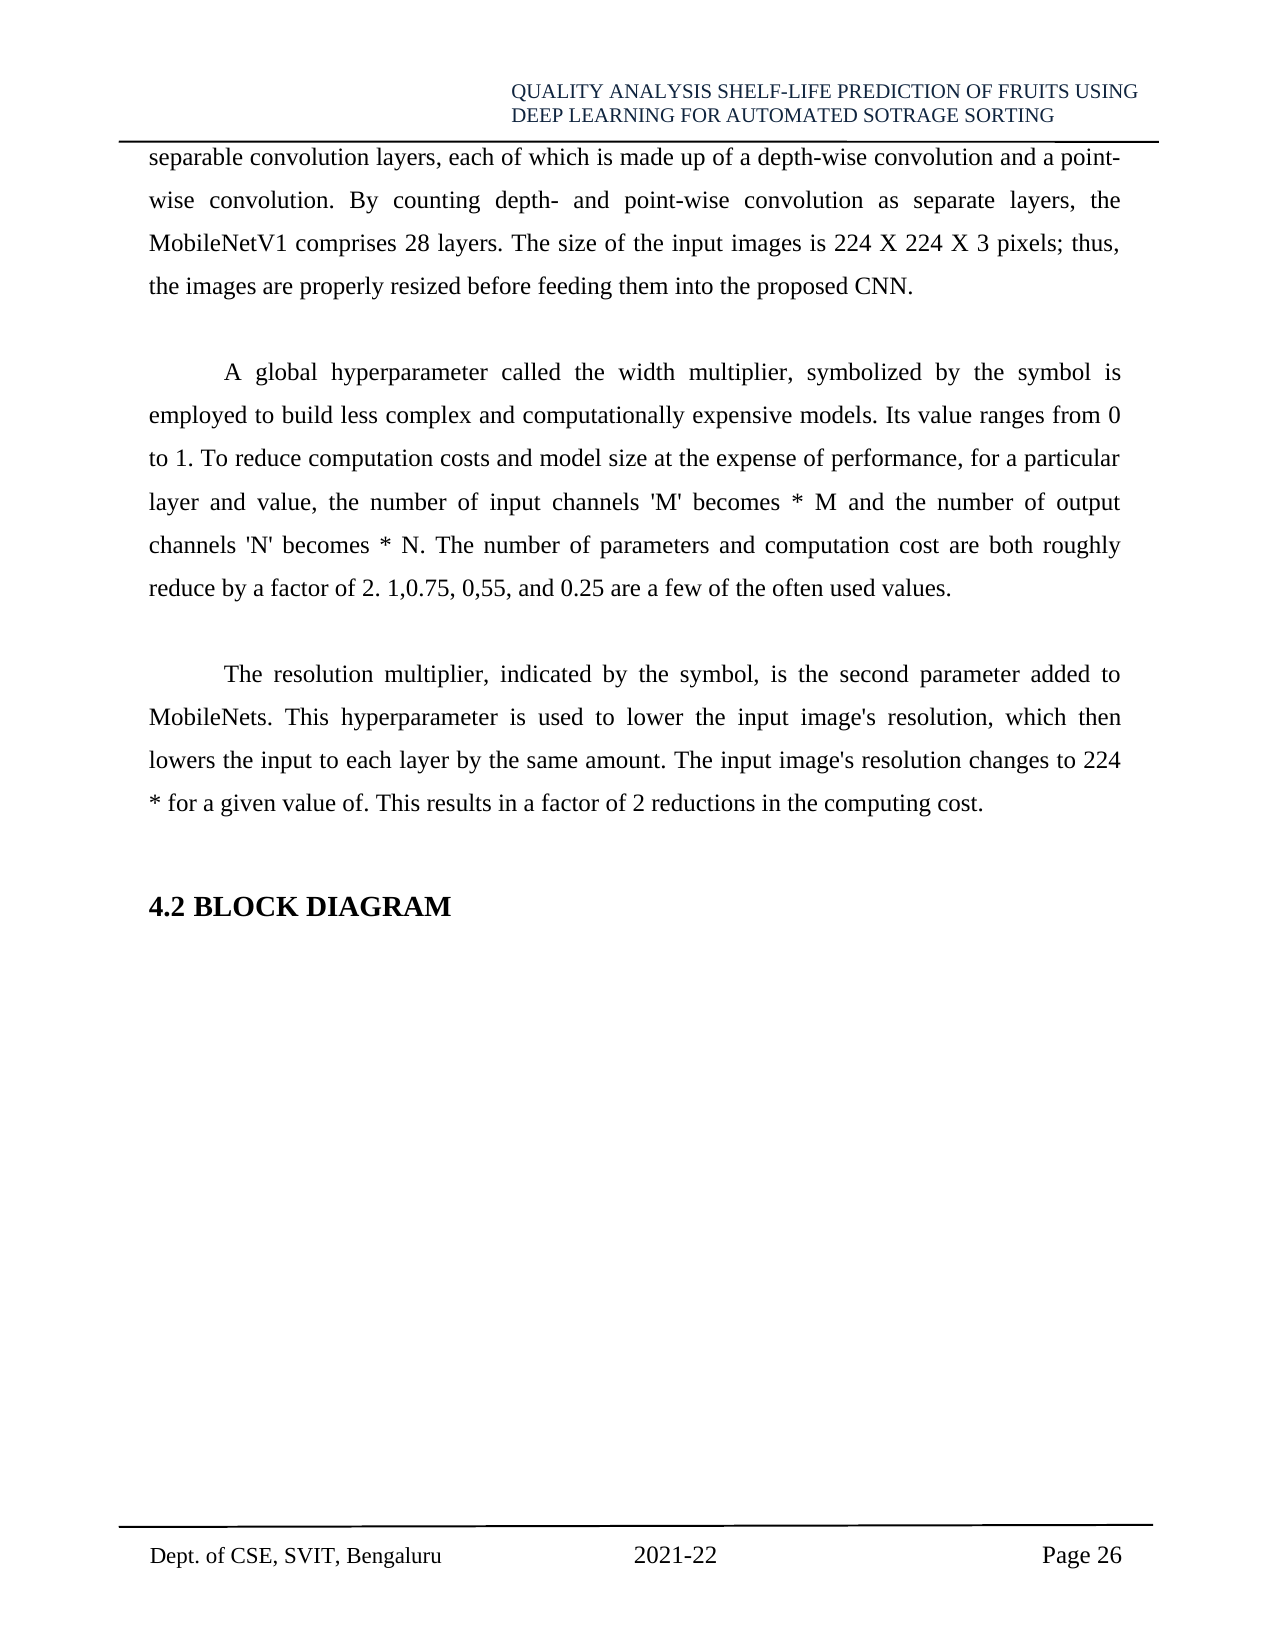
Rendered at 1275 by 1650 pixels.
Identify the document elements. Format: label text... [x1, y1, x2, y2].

subtitle BLOCK DIAGRAM [148, 889, 1152, 923]
text The resolution multiplier, indicated by the symbol, is the second parameter added to MobileNets. This hyperparameter is used to lower the input image's resolution, which then lowers the input to each layer by the same amount. The input image's resolution changes to 224 * for a given value of. This results in a factor of 2 reductions in the computing cost. [149, 659, 1122, 817]
text A global hyperparameter called the width multiplier, symbolized by the symbol is employed to build less complex and computationally expensive models. Its value ranges from 0 to 1. To reduce computation costs and model size at the expense of performance, for a particular layer and value, the number of input channels 'M' becomes * M and the number of output channels 'N' becomes * N. The number of parameters and computation cost are both roughly reduce by a factor of 2. 1,0.75, 0,55, and 0.25 are a few of the often used values. [149, 357, 1122, 602]
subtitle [149, 142, 1122, 300]
